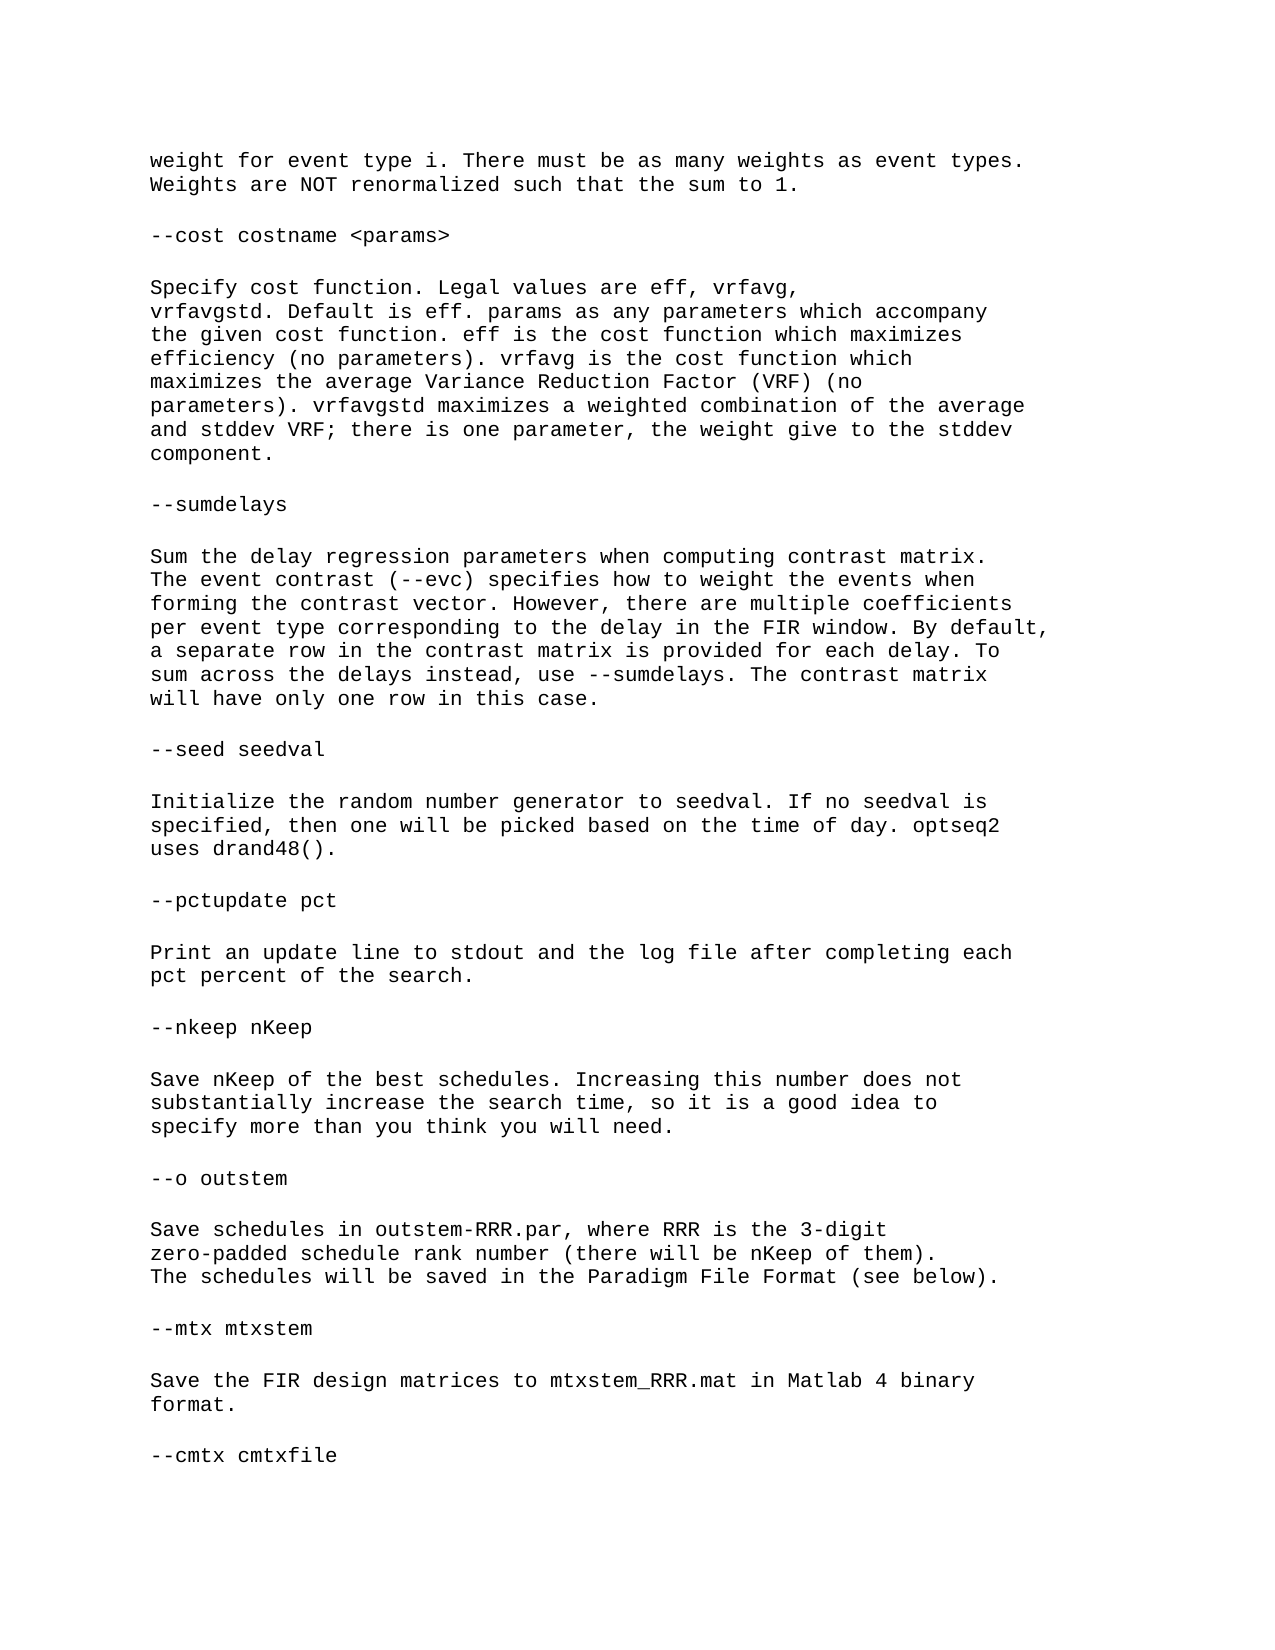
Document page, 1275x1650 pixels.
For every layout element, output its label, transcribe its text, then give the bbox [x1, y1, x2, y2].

text substantially increase the search time, so it is a good idea to [150, 1092, 1125, 1116]
text component. [150, 442, 1125, 466]
text --nkeep nKeep [150, 1017, 1125, 1041]
text Save nKeep of the best schedules. Increasing this number does not [150, 1069, 1125, 1092]
text format. [150, 1393, 1125, 1417]
text Weights are NOT renormalized such that the sum to 1. [150, 174, 1125, 197]
text --sumdelays [150, 494, 1125, 518]
text --pctupdate pct [150, 890, 1125, 914]
text the given cost function. eff is the cost function which maximizes [150, 324, 1125, 348]
text weight for event type i. There must be as many weights as event types. [150, 150, 1125, 174]
text The schedules will be saved in the Paradigm File Format (see below). [150, 1267, 1125, 1290]
text maximizes the average Variance Reduction Factor (VRF) (no [150, 372, 1125, 395]
text --cmtx cmtxfile [150, 1445, 1125, 1469]
text The event contrast (--evc) specifies how to weight the events when [150, 569, 1125, 593]
text --o outstem [150, 1168, 1125, 1191]
text Print an update line to stdout and the log file after completing each [150, 942, 1125, 965]
text a separate row in the contrast matrix is provided for each delay. To [150, 640, 1125, 664]
text Specify cost function. Legal values are eff, vrfavg, [150, 277, 1125, 301]
text uses drand48(). [150, 838, 1125, 862]
text pct percent of the search. [150, 965, 1125, 989]
text --mtx mtxstem [150, 1318, 1125, 1342]
text specify more than you think you will need. [150, 1116, 1125, 1139]
text vrfavgstd. Default is eff. params as any parameters which accompany [150, 301, 1125, 324]
text parameters). vrfavgstd maximizes a weighted combination of the average [150, 395, 1125, 419]
text zero-padded schedule rank number (there will be nKeep of them). [150, 1243, 1125, 1267]
text Initialize the random number generator to seedval. If no seedval is [150, 791, 1125, 815]
text Save schedules in outstem-RRR.par, where RRR is the 3-digit [150, 1219, 1125, 1243]
text and stddev VRF; there is one parameter, the weight give to the stddev [150, 419, 1125, 442]
text specified, then one will be picked based on the time of day. optseq2 [150, 815, 1125, 838]
text forming the contrast vector. However, there are multiple coefficients [150, 593, 1125, 617]
text --seed seedval [150, 739, 1125, 763]
text will have only one row in this case. [150, 688, 1125, 711]
text Save the FIR design matrices to mtxstem_RRR.mat in Matlab 4 binary [150, 1370, 1125, 1393]
text Sum the delay regression parameters when computing contrast matrix. [150, 546, 1125, 569]
text per event type corresponding to the delay in the FIR window. By default, [150, 617, 1125, 640]
text efficiency (no parameters). vrfavg is the cost function which [150, 348, 1125, 372]
text --cost costname <params> [150, 225, 1125, 249]
text sum across the delays instead, use --sumdelays. The contrast matrix [150, 664, 1125, 688]
